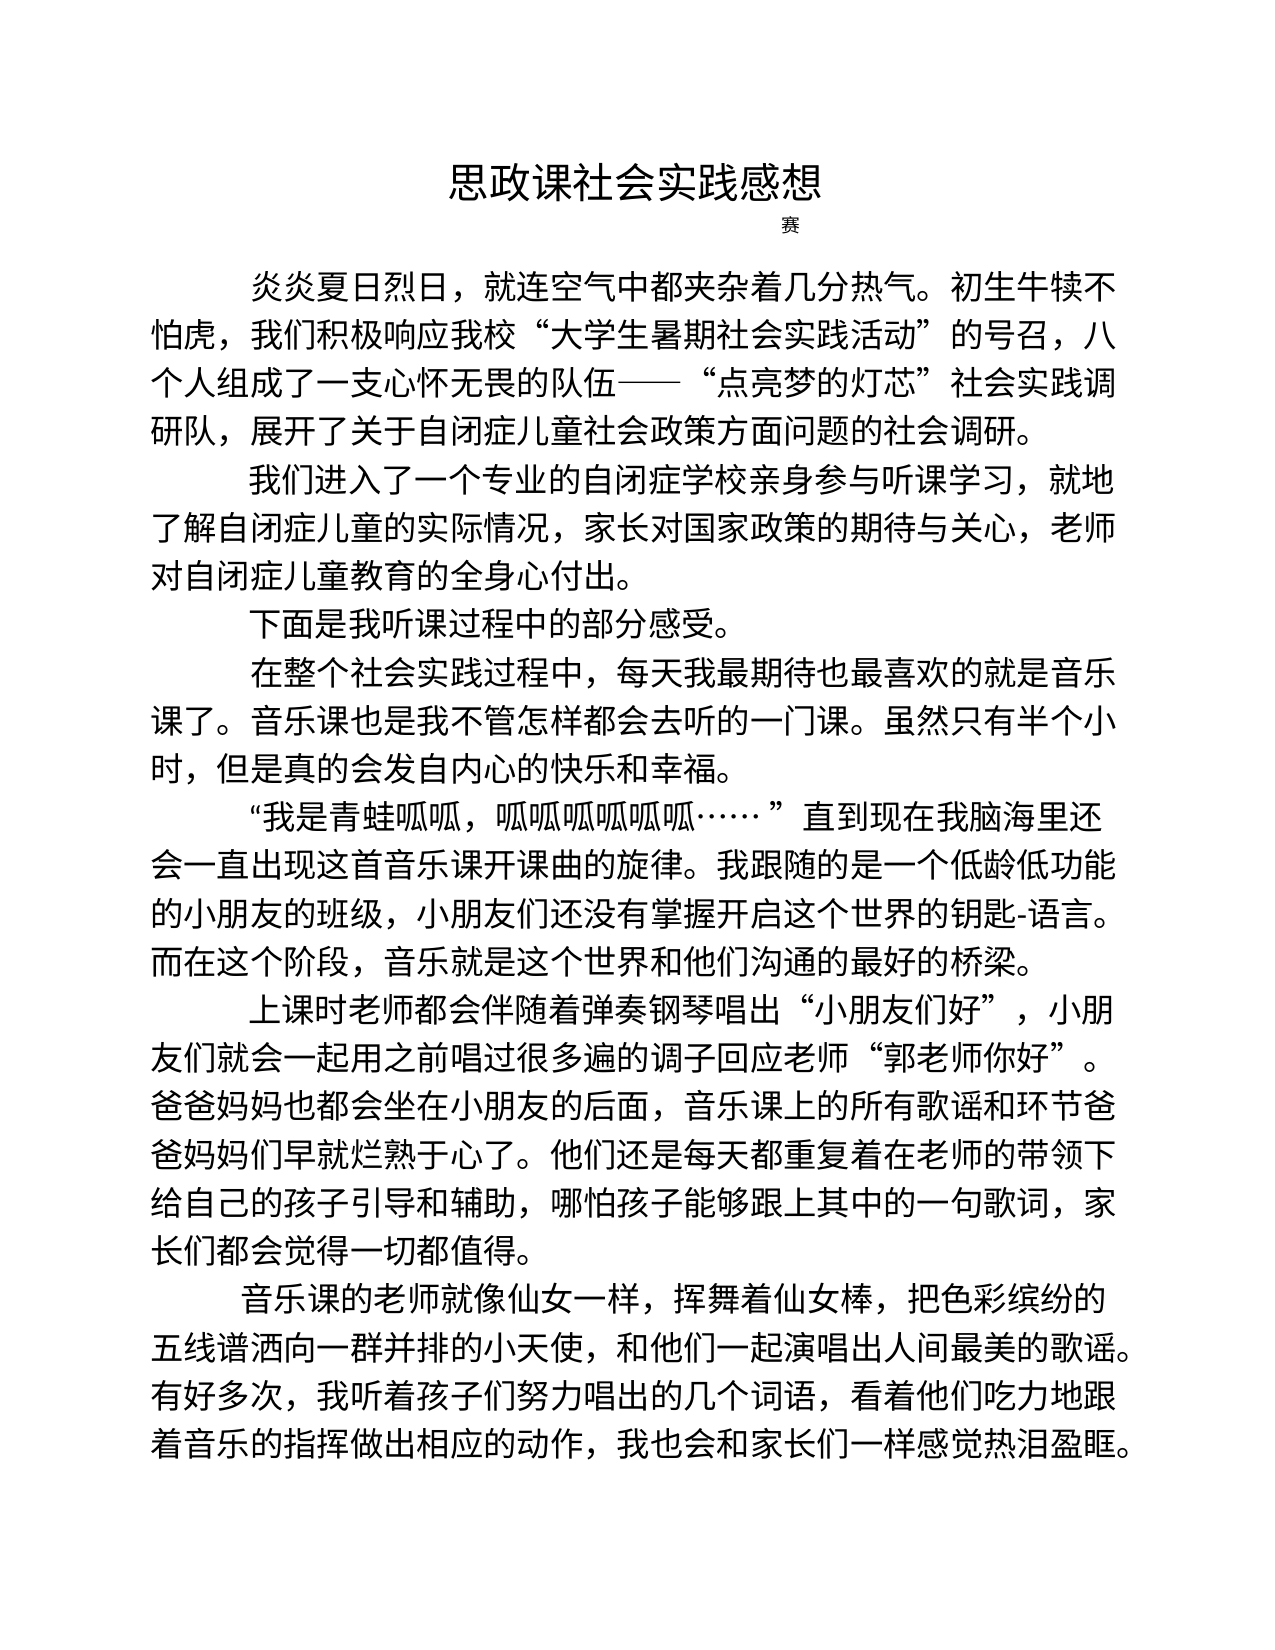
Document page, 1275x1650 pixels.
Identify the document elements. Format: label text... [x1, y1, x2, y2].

text 下面是我听课过程中的部分感受。 [150, 598, 1125, 646]
text 我们进入了一个专业的自闭症学校亲身参与听课学习，就地了解自闭症儿童的实际情况，家长对国家政策的期待与关心，老师对自闭症儿童教育的全身心付出。 [150, 453, 1125, 598]
text 思政课社会实践感想 [150, 150, 1125, 210]
text 炎炎夏日烈日，就连空气中都夹杂着几分热气。初生牛犊不怕虎，我们积极响应我校“大学生暑期社会实践活动”的号召，八个人组成了一支心怀无畏的队伍——“点亮梦的灯芯”社会实践调研队，展开了关于自闭症儿童社会政策方面问题的社会调研。 [150, 260, 1125, 453]
text 在整个社会实践过程中，每天我最期待也最喜欢的就是音乐课了。音乐课也是我不管怎样都会去听的一门课。虽然只有半个小时，但是真的会发自内心的快乐和幸福。 [150, 646, 1125, 791]
text 音乐课的老师就像仙女一样，挥舞着仙女棒，把色彩缤纷的五线谱洒向一群并排的小天使，和他们一起演唱出人间最美的歌谣。有好多次，我听着孩子们努力唱出的几个词语，看着他们吃力地跟着音乐的指挥做出相应的动作，我也会和家长们一样感觉热泪盈眶。 [150, 1273, 1125, 1466]
text 上课时老师都会伴随着弹奏钢琴唱出“小朋友们好”，小朋友们就会一起用之前唱过很多遍的调子回应老师“郭老师你好”。爸爸妈妈也都会坐在小朋友的后面，音乐课上的所有歌谣和环节爸爸妈妈们早就烂熟于心了。他们还是每天都重复着在老师的带领下给自己的孩子引导和辅助，哪怕孩子能够跟上其中的一句歌词，家长们都会觉得一切都值得。 [150, 984, 1125, 1273]
text 赛 [150, 210, 1125, 237]
text “我是青蛙呱呱，呱呱呱呱呱呱…… ”直到现在我脑海里还会一直出现这首音乐课开课曲的旋律。我跟随的是一个低龄低功能的小朋友的班级，小朋友们还没有掌握开启这个世界的钥匙-语言。而在这个阶段，音乐就是这个世界和他们沟通的最好的桥梁。 [150, 791, 1125, 984]
